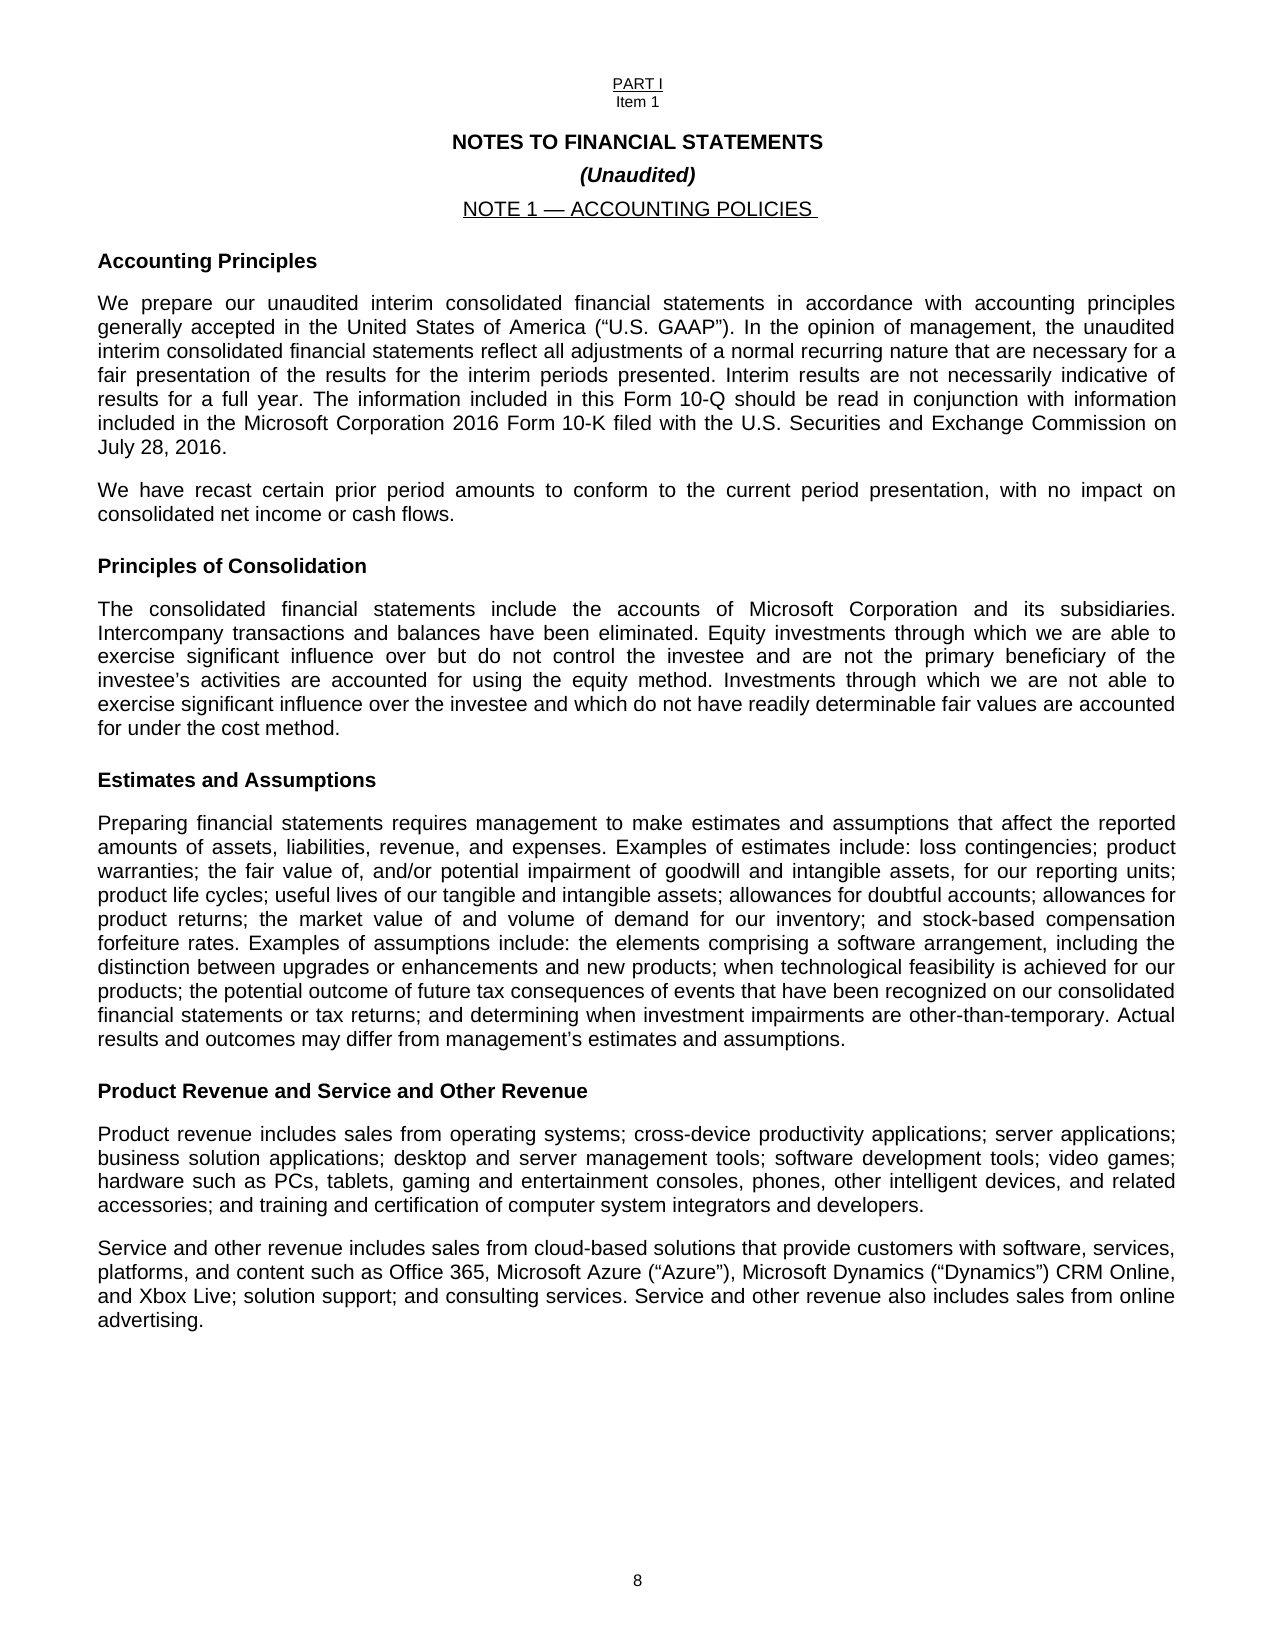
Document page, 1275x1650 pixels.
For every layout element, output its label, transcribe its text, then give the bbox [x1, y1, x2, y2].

text Principles of Consolidation [97, 554, 1177, 578]
text We prepare our unaudited interim consolidated financial statements in accordance with accounting principles generally accepted in the United States of America (“U.S. GAAP”). In the opinion of management, the unaudited interim consolidated financial statements reflect all adjustments of a normal recurring nature that are necessary for a fair presentation of the results for the interim periods presented. Interim results are not necessarily indicative of results for a full year. The information included in this Form 10-Q should be read in conjunction with information included in the Microsoft Corporation 2016 Form 10-K filed with the U.S. Securities and Exchange Commission on July 28, 2016. [97, 291, 1177, 459]
text Product revenue includes sales from operating systems; cross-device productivity applications; server applications; business solution applications; desktop and server management tools; software development tools; video games; hardware such as PCs, tablets, gaming and entertainment consoles, phones, other intelligent devices, and related accessories; and training and certification of computer system integrators and developers. [97, 1121, 1177, 1217]
text NOTE 1 — ACCOUNTING POLICIES [97, 196, 1177, 220]
text Accounting Principles [97, 248, 1177, 272]
text The consolidated financial statements include the accounts of Microsoft Corporation and its subsidiaries. Intercompany transactions and balances have been eliminated. Equity investments through which we are able to exercise significant influence over but do not control the investee and are not the primary beneficiary of the investee’s activities are accounted for using the equity method. Investments through which we are not able to exercise significant influence over the investee and which do not have readily determinable fair values are accounted for under the cost method. [97, 596, 1177, 740]
text Product Revenue and Service and Other Revenue [97, 1079, 1177, 1103]
text Estimates and Assumptions [97, 768, 1177, 792]
text (Unaudited) [97, 163, 1177, 187]
text Preparing financial statements requires management to make estimates and assumptions that affect the reported amounts of assets, liabilities, revenue, and expenses. Examples of estimates include: loss contingencies; product warranties; the fair value of, and/or potential impairment of goodwill and intangible assets, for our reporting units; product life cycles; useful lives of our tangible and intangible assets; allowances for doubtful accounts; allowances for product returns; the market value of and volume of demand for our inventory; and stock-based compensation forfeiture rates. Examples of assumptions include: the elements comprising a software arrangement, including the distinction between upgrades or enhancements and new products; when technological feasibility is achieved for our products; the potential outcome of future tax consequences of events that have been recognized on our consolidated financial statements or tax returns; and determining when investment impairments are other-than-temporary. Actual results and outcomes may differ from management’s estimates and assumptions. [97, 811, 1177, 1051]
text We have recast certain prior period amounts to conform to the current period presentation, with no impact on consolidated net income or cash flows. [97, 478, 1177, 526]
text Service and other revenue includes sales from cloud-based solutions that provide customers with software, services, platforms, and content such as Office 365, Microsoft Azure (“Azure”), Microsoft Dynamics (“Dynamics”) CRM Online, and Xbox Live; solution support; and consulting services. Service and other revenue also includes sales from online advertising. [97, 1236, 1177, 1332]
text NOTES TO FINANCIAL STATEMENTS [97, 130, 1177, 154]
